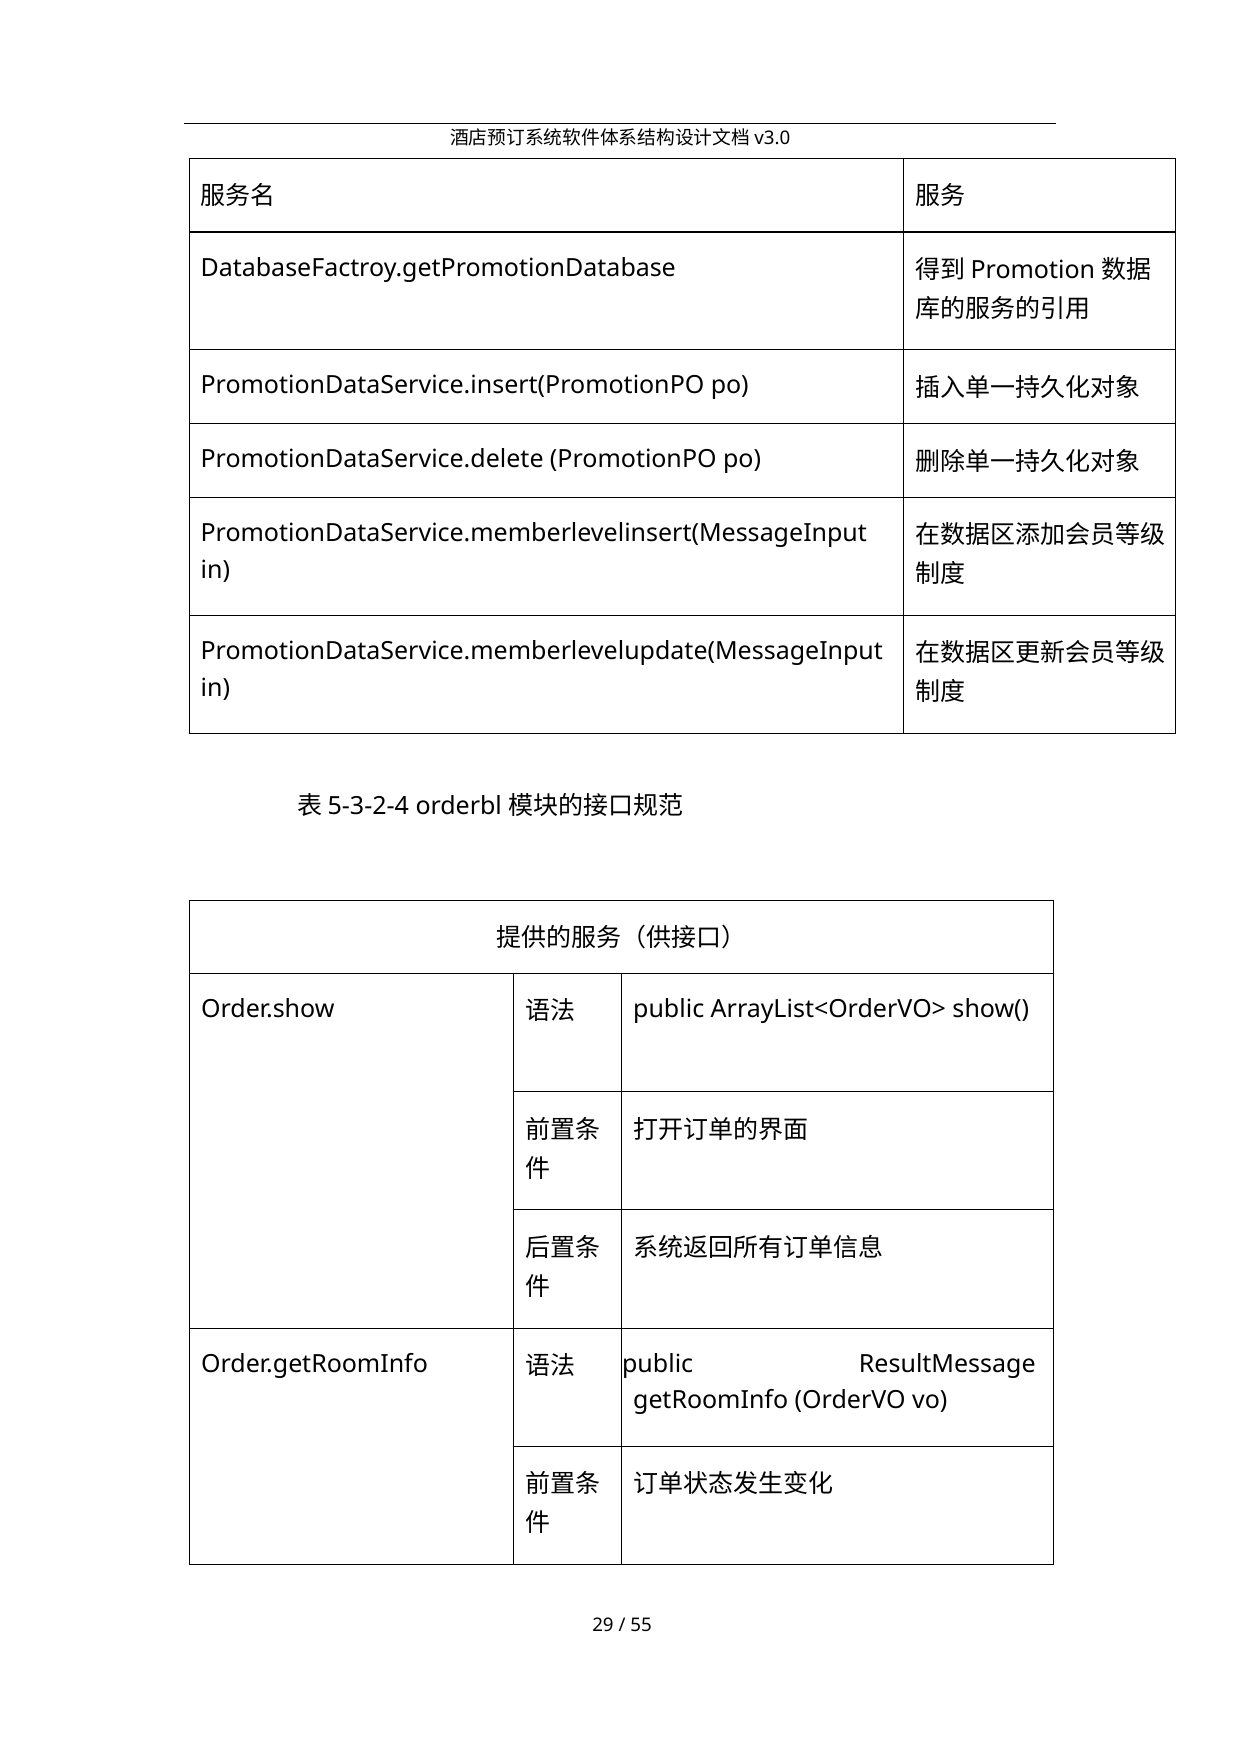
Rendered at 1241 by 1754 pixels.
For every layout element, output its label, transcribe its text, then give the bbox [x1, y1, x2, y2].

table_header 提供的服务（供接口） [513, 901, 1053, 973]
table_cell 订单状态发生变化 [622, 1447, 1053, 1564]
table_cell 后置条件 [514, 1210, 621, 1328]
table_cell 服务 [904, 159, 1175, 231]
table_cell 打开订单的界面 [622, 1092, 1053, 1209]
table_cell 服务名 [190, 159, 903, 231]
table_cell 插入单一持久化对象 [904, 350, 1175, 423]
table_cell 在数据区添加会员等级制度 [904, 498, 1175, 615]
table_cell 语法 [514, 974, 621, 1091]
table_cell PromotionDataService.insert(PromotionPO po) [190, 350, 903, 423]
table_cell public ResultMessage getRoomInfo (OrderVO vo) [622, 1329, 1053, 1446]
table_cell DatabaseFactroy.getPromotionDatabase [190, 233, 903, 349]
table_cell 删除单一持久化对象 [904, 424, 1175, 497]
table_cell Order.show [190, 974, 513, 1328]
table_cell Order.getRoomInfo [190, 1329, 513, 1564]
table_cell 语法 [514, 1329, 621, 1446]
table_cell 得到 Promotion 数据库的服务的引用 [904, 233, 1175, 349]
table_cell PromotionDataService.memberlevelupdate(MessageInput in) [190, 616, 903, 733]
table_cell PromotionDataService.memberlevelinsert(MessageInput in) [190, 498, 903, 615]
table_cell 前置条件 [514, 1092, 621, 1209]
table_cell PromotionDataService.delete (PromotionPO po) [190, 424, 903, 497]
text 表 5-3-2-4 orderbl 模块的接口规范 [0, 786, 683, 822]
table_cell 在数据区更新会员等级制度 [904, 616, 1175, 733]
table_header [190, 901, 513, 973]
table_cell 系统返回所有订单信息 [622, 1210, 1053, 1328]
table_cell public ArrayList<OrderVO> show() [622, 974, 1053, 1091]
table_cell 前置条件 [514, 1447, 621, 1564]
